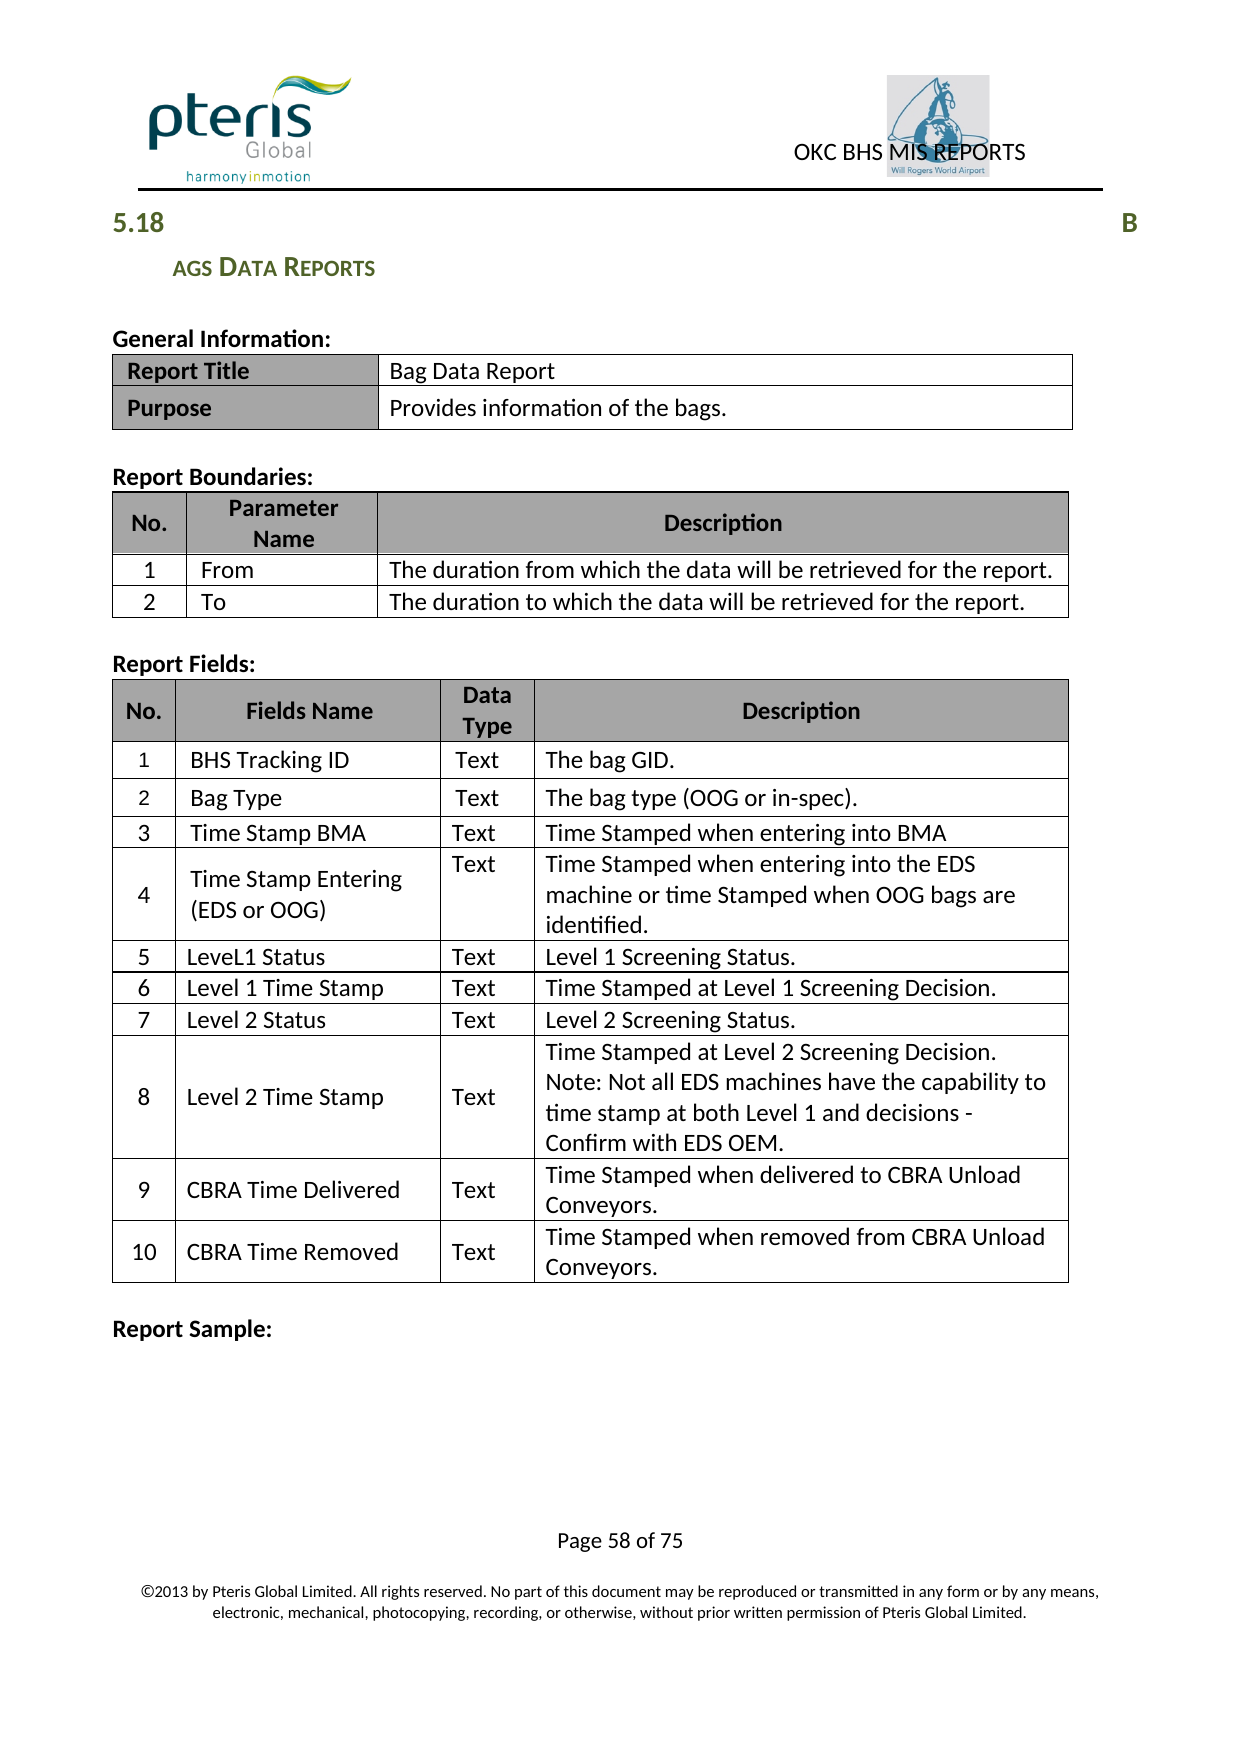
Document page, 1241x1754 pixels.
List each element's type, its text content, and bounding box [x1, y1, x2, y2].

table_header Description [535, 680, 1068, 741]
table_cell The duration to which the data will be retrieved for the report. [378, 586, 1068, 617]
table_cell Text [441, 779, 534, 816]
picture [886, 75, 990, 177]
table_cell The duration from which the data will be retrieved for the report. [378, 555, 1068, 585]
text Report Sample: [112, 1313, 1128, 1344]
table_cell CBRA Time Removed [176, 1221, 440, 1282]
table_cell Level 2 Screening Status. [535, 1004, 1068, 1034]
table_cell Level 2 Time Stamp [176, 1036, 440, 1158]
table_cell Text [441, 973, 534, 1003]
table_cell Time Stamped at Level 1 Screening Decision. [535, 973, 1068, 1003]
table_header Description [378, 493, 1068, 553]
table_cell Text [441, 848, 534, 940]
table_cell Text [441, 941, 534, 971]
table_cell The bag GID. [535, 742, 1068, 778]
table_cell Level 1 Screening Status. [535, 941, 1068, 971]
table_cell Time Stamped when entering into the EDS machine or time Stamped when OOG bags are identified. [535, 848, 1068, 940]
table_cell 8 [113, 1036, 175, 1158]
table_cell Time Stamp BMA [176, 817, 440, 847]
table_cell 2 [113, 586, 186, 617]
table_cell 9 [113, 1159, 175, 1220]
table_cell 2 [113, 779, 175, 816]
table_header Report Title [113, 355, 378, 385]
text Report Boundaries: [112, 461, 1128, 491]
table_cell 4 [113, 848, 175, 940]
table_cell 6 [113, 973, 175, 1003]
table_cell Time Stamped when removed from CBRA Unload Conveyors. [535, 1221, 1068, 1282]
table_cell Time Stamp Entering (EDS or OOG) [176, 848, 440, 940]
table_header Bag Data Report [379, 355, 1072, 385]
table_header Fields Name [176, 680, 440, 741]
table_cell To [187, 586, 377, 617]
table_cell Provides information of the bags. [379, 386, 1072, 429]
text General Information: [112, 323, 1128, 354]
table_cell Text [441, 1004, 534, 1034]
table_cell 3 [113, 817, 175, 847]
table_header Parameter Name [187, 493, 377, 553]
table_cell Bag Type [176, 779, 440, 816]
table_cell From [187, 555, 377, 585]
table_cell 5 [113, 941, 175, 971]
table_cell The bag type (OOG or in-spec). [535, 779, 1068, 816]
table_cell CBRA Time Delivered [176, 1159, 440, 1220]
table_header No. [113, 680, 175, 741]
table_cell Purpose [113, 386, 378, 429]
table_cell Time Stamped at Level 2 Screening Decision. Note: Not all EDS machines have the capability to time stamp at both Level 1 and decisions - Confirm with EDS OEM. [535, 1036, 1068, 1158]
table_cell Time Stamped when delivered to CBRA Unload Conveyors. [535, 1159, 1068, 1220]
table_cell Text [441, 817, 534, 847]
table_cell LeveL1 Status [176, 941, 440, 971]
subtitle Bags Data Reports [112, 204, 1128, 284]
table_header No. [113, 493, 186, 553]
table_cell 7 [113, 1004, 175, 1034]
table_cell Text [441, 1221, 534, 1282]
text Report Fields: [112, 648, 1128, 679]
table_cell BHS Tracking ID [176, 742, 440, 778]
table_cell Level 2 Status [176, 1004, 440, 1034]
table_cell Text [441, 1159, 534, 1220]
table_cell Text [441, 742, 534, 778]
table_cell 1 [113, 555, 186, 585]
table_cell Level 1 Time Stamp [176, 973, 440, 1003]
table_cell 10 [113, 1221, 175, 1282]
table_header Data Type [441, 680, 534, 741]
table_cell Time Stamped when entering into BMA [535, 817, 1068, 847]
table_cell Text [441, 1036, 534, 1158]
table_cell 1 [113, 742, 175, 778]
picture [148, 75, 352, 187]
